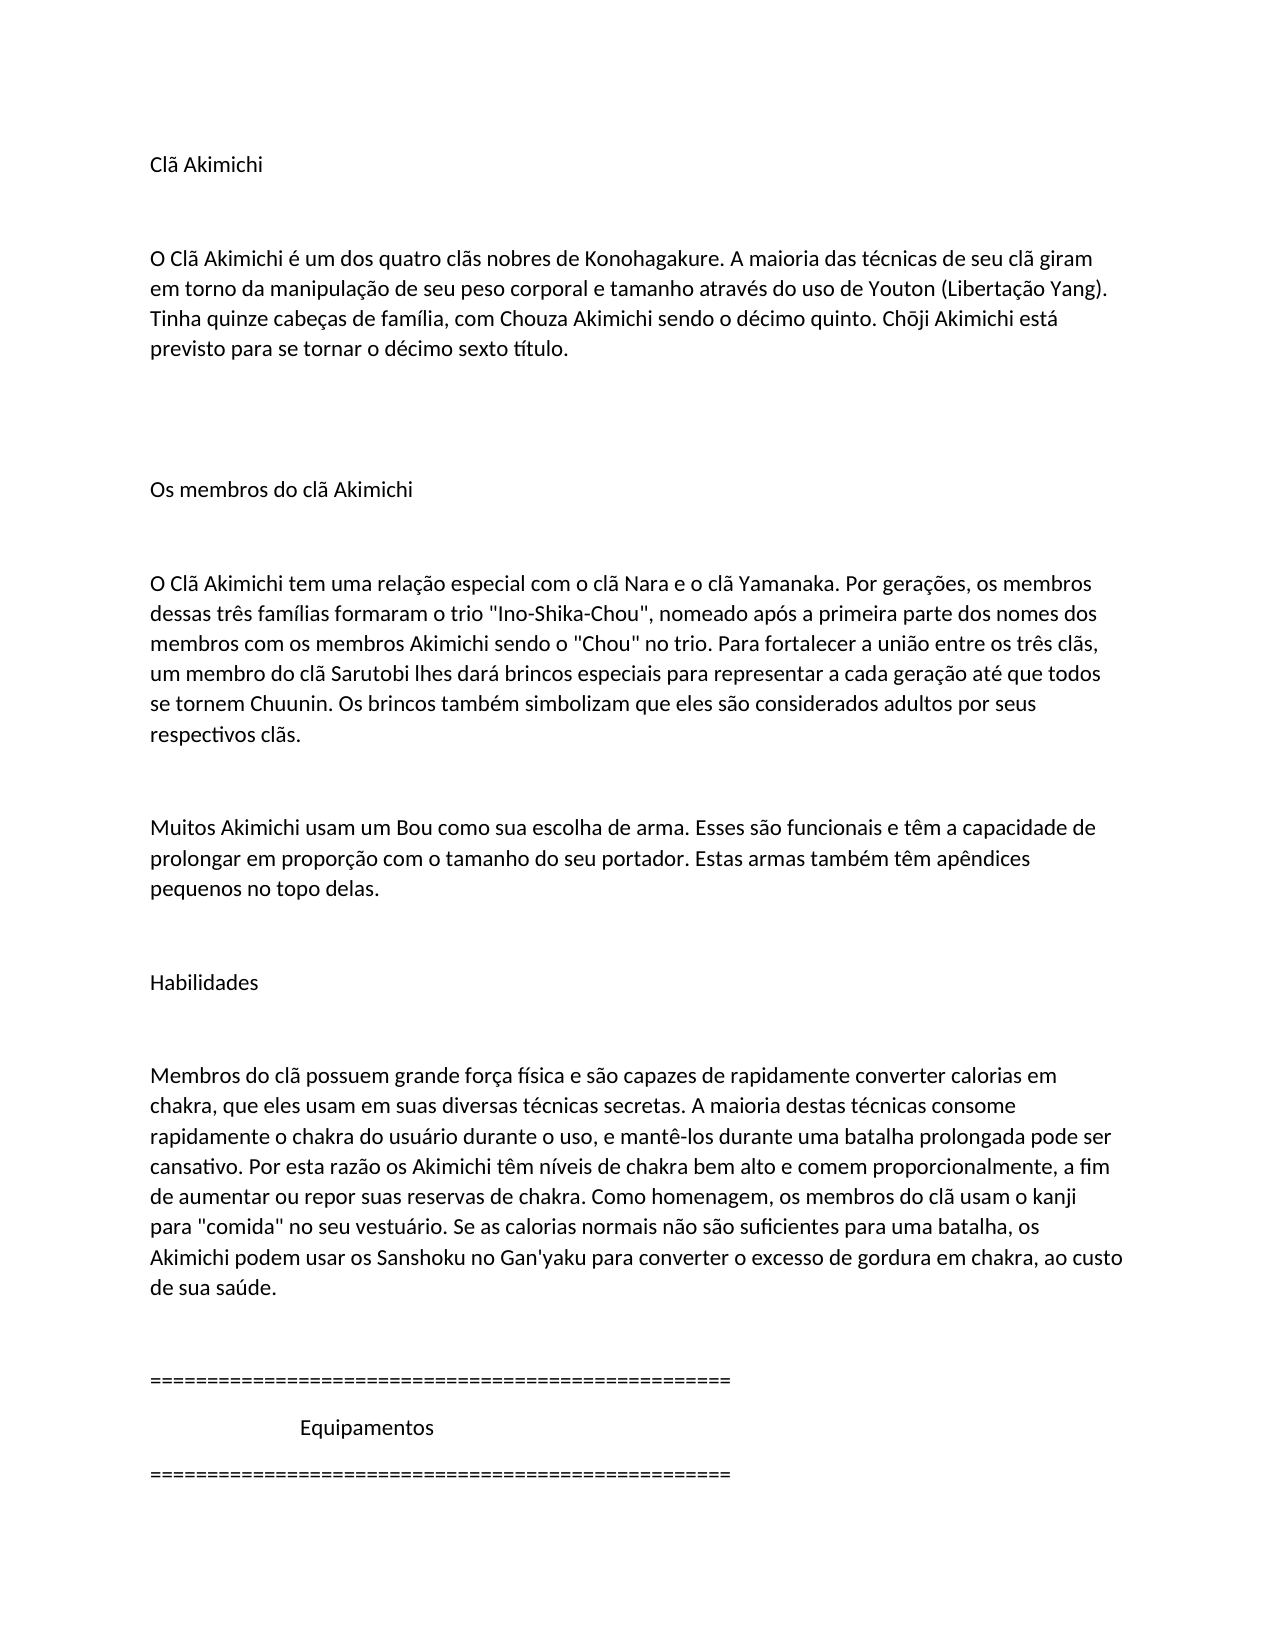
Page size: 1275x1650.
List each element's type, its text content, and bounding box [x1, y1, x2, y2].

text =================================================== [150, 1367, 1125, 1395]
text Os membros do clã Akimichi [150, 475, 1125, 503]
text Habilidades [150, 968, 1125, 996]
text O Clã Akimichi tem uma relação especial com o clã Nara e o clã Yamanaka. Por gerações, os membros dessas três famílias formaram o trio "Ino-Shika-Chou", nomeado após a primeira parte dos nomes dos membros com os membros Akimichi sendo o "Chou" no trio. Para fortalecer a união entre os três clãs, um membro do clã Sarutobi lhes dará brincos especiais para representar a cada geração até que todos se tornem Chuunin. Os brincos também simbolizam que eles são considerados adultos por seus respectivos clãs. [150, 569, 1125, 748]
text O Clã Akimichi é um dos quatro clãs nobres de Konohagakure. A maioria das técnicas de seu clã giram em torno da manipulação de seu peso corporal e tamanho através do uso de Youton (Libertação Yang). Tinha quinze cabeças de família, com Chouza Akimichi sendo o décimo quinto. Chōji Akimichi está previsto para se tornar o décimo sexto título. [150, 244, 1125, 362]
text Equipamentos [150, 1413, 1125, 1442]
text Muitos Akimichi usam um Bou como sua escolha de arma. Esses são funcionais e têm a capacidade de prolongar em proporção com o tamanho do seu portador. Estas armas também têm apêndices pequenos no topo delas. [150, 813, 1125, 902]
text Membros do clã possuem grande força física e são capazes de rapidamente converter calorias em chakra, que eles usam em suas diversas técnicas secretas. A maioria destas técnicas consome rapidamente o chakra do usuário durante o uso, e mantê-los durante uma batalha prolongada pode ser cansativo. Por esta razão os Akimichi têm níveis de chakra bem alto e comem proporcionalmente, a fim de aumentar ou repor suas reservas de chakra. Como homenagem, os membros do clã usam o kanji para "comida" no seu vestuário. Se as calorias normais não são suficientes para uma batalha, os Akimichi podem usar os Sanshoku no Gan'yaku para converter o excesso de gordura em chakra, ao custo de sua saúde. [150, 1061, 1125, 1301]
text =================================================== [150, 1460, 1125, 1488]
text Clã Akimichi [150, 150, 1125, 178]
